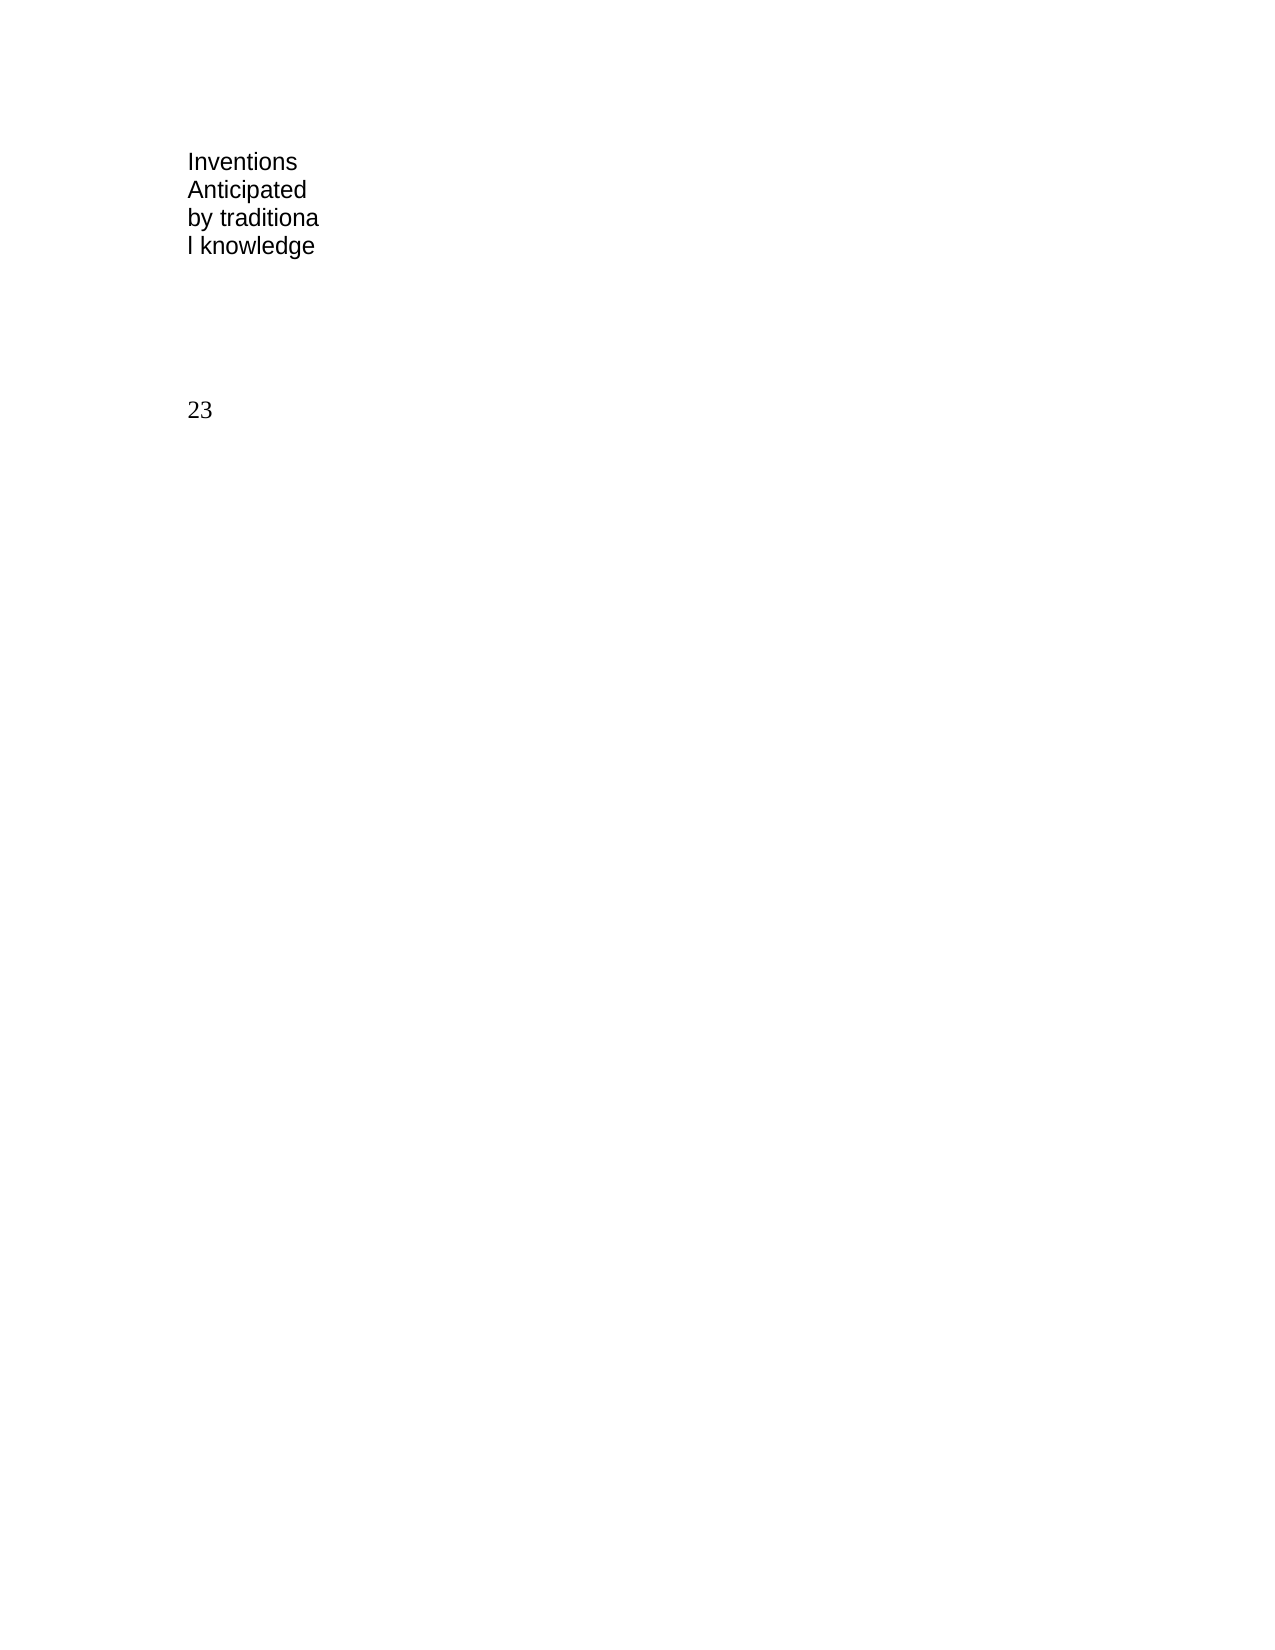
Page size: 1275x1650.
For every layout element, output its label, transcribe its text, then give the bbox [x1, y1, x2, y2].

text 23 [187, 396, 1275, 424]
text Inventions is Anticipated by traditional knowledge [187, 148, 285, 260]
